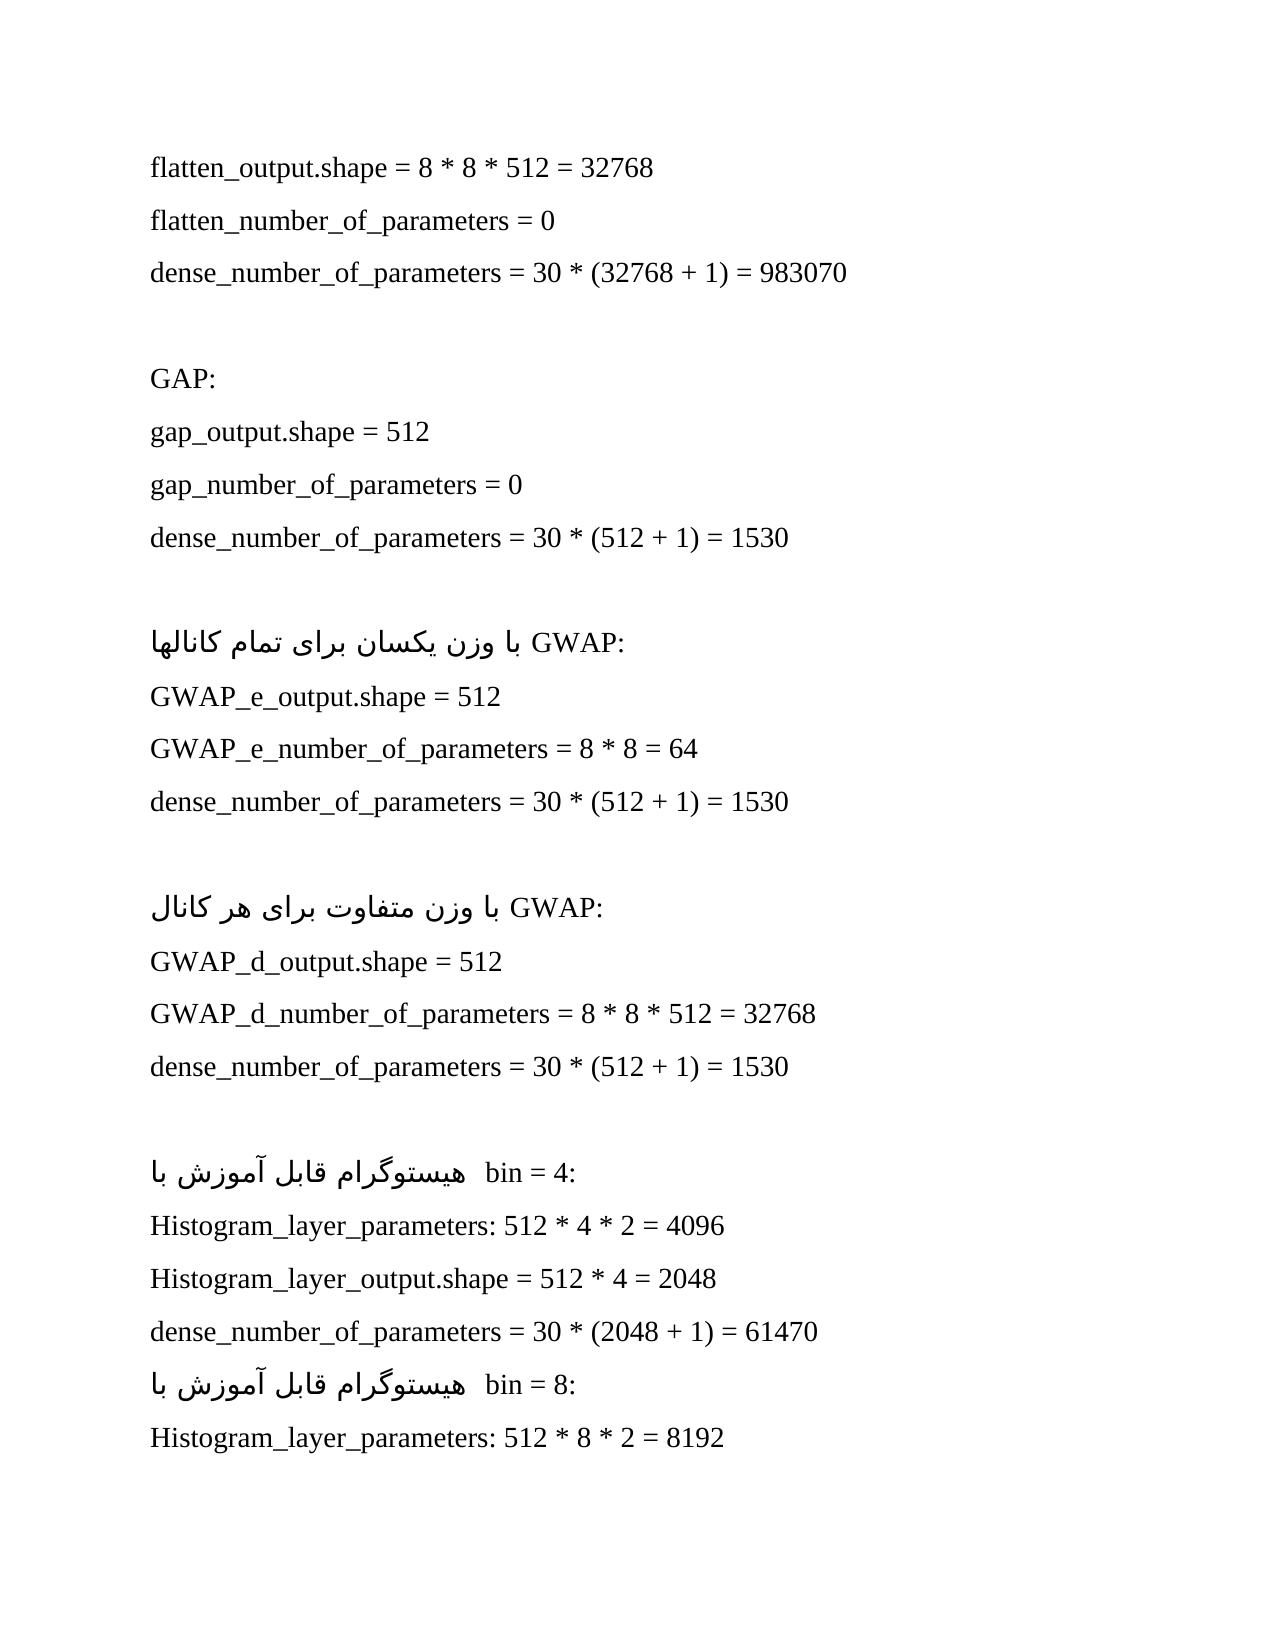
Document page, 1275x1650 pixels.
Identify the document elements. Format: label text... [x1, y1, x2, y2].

text gap_output.shape = 512 [150, 414, 1125, 448]
text dense_number_of_parameters = 30 * (512 + 1) = 1530 [150, 1049, 1125, 1083]
text GAP: [150, 361, 1125, 395]
text GWAP_d_number_of_parameters = 8 * 8 * 512 = 32768 [150, 996, 1125, 1030]
text dense_number_of_parameters = 30 * (32768 + 1) = 983070 [150, 256, 1125, 289]
text GWAP_d_output.shape = 512 [150, 944, 1125, 977]
text flatten_number_of_parameters = 0 [150, 203, 1125, 236]
text Histogram_layer_parameters: 512 * 8 * 2 = 8192 [150, 1420, 1125, 1454]
text هیستوگرام قابل آموزش با bin = 4: [150, 1155, 1125, 1189]
text با وزن یکسان برای تمام کانالها GWAP: [150, 625, 1125, 659]
text GWAP_e_number_of_parameters = 8 * 8 = 64 [150, 732, 1125, 765]
text flatten_output.shape = 8 * 8 * 512 = 32768 [150, 150, 1125, 183]
text dense_number_of_parameters = 30 * (2048 + 1) = 61470 [150, 1314, 1125, 1348]
text GWAP_e_output.shape = 512 [150, 679, 1125, 712]
text dense_number_of_parameters = 30 * (512 + 1) = 1530 [150, 520, 1125, 553]
text هیستوگرام قابل آموزش با bin = 8: [150, 1367, 1125, 1401]
text Histogram_layer_output.shape = 512 * 4 = 2048 [150, 1261, 1125, 1295]
text با وزن متفاوت برای هر کانال GWAP: [150, 890, 1125, 924]
text Histogram_layer_parameters: 512 * 4 * 2 = 4096 [150, 1208, 1125, 1242]
text dense_number_of_parameters = 30 * (512 + 1) = 1530 [150, 784, 1125, 818]
text gap_number_of_parameters = 0 [150, 467, 1125, 500]
